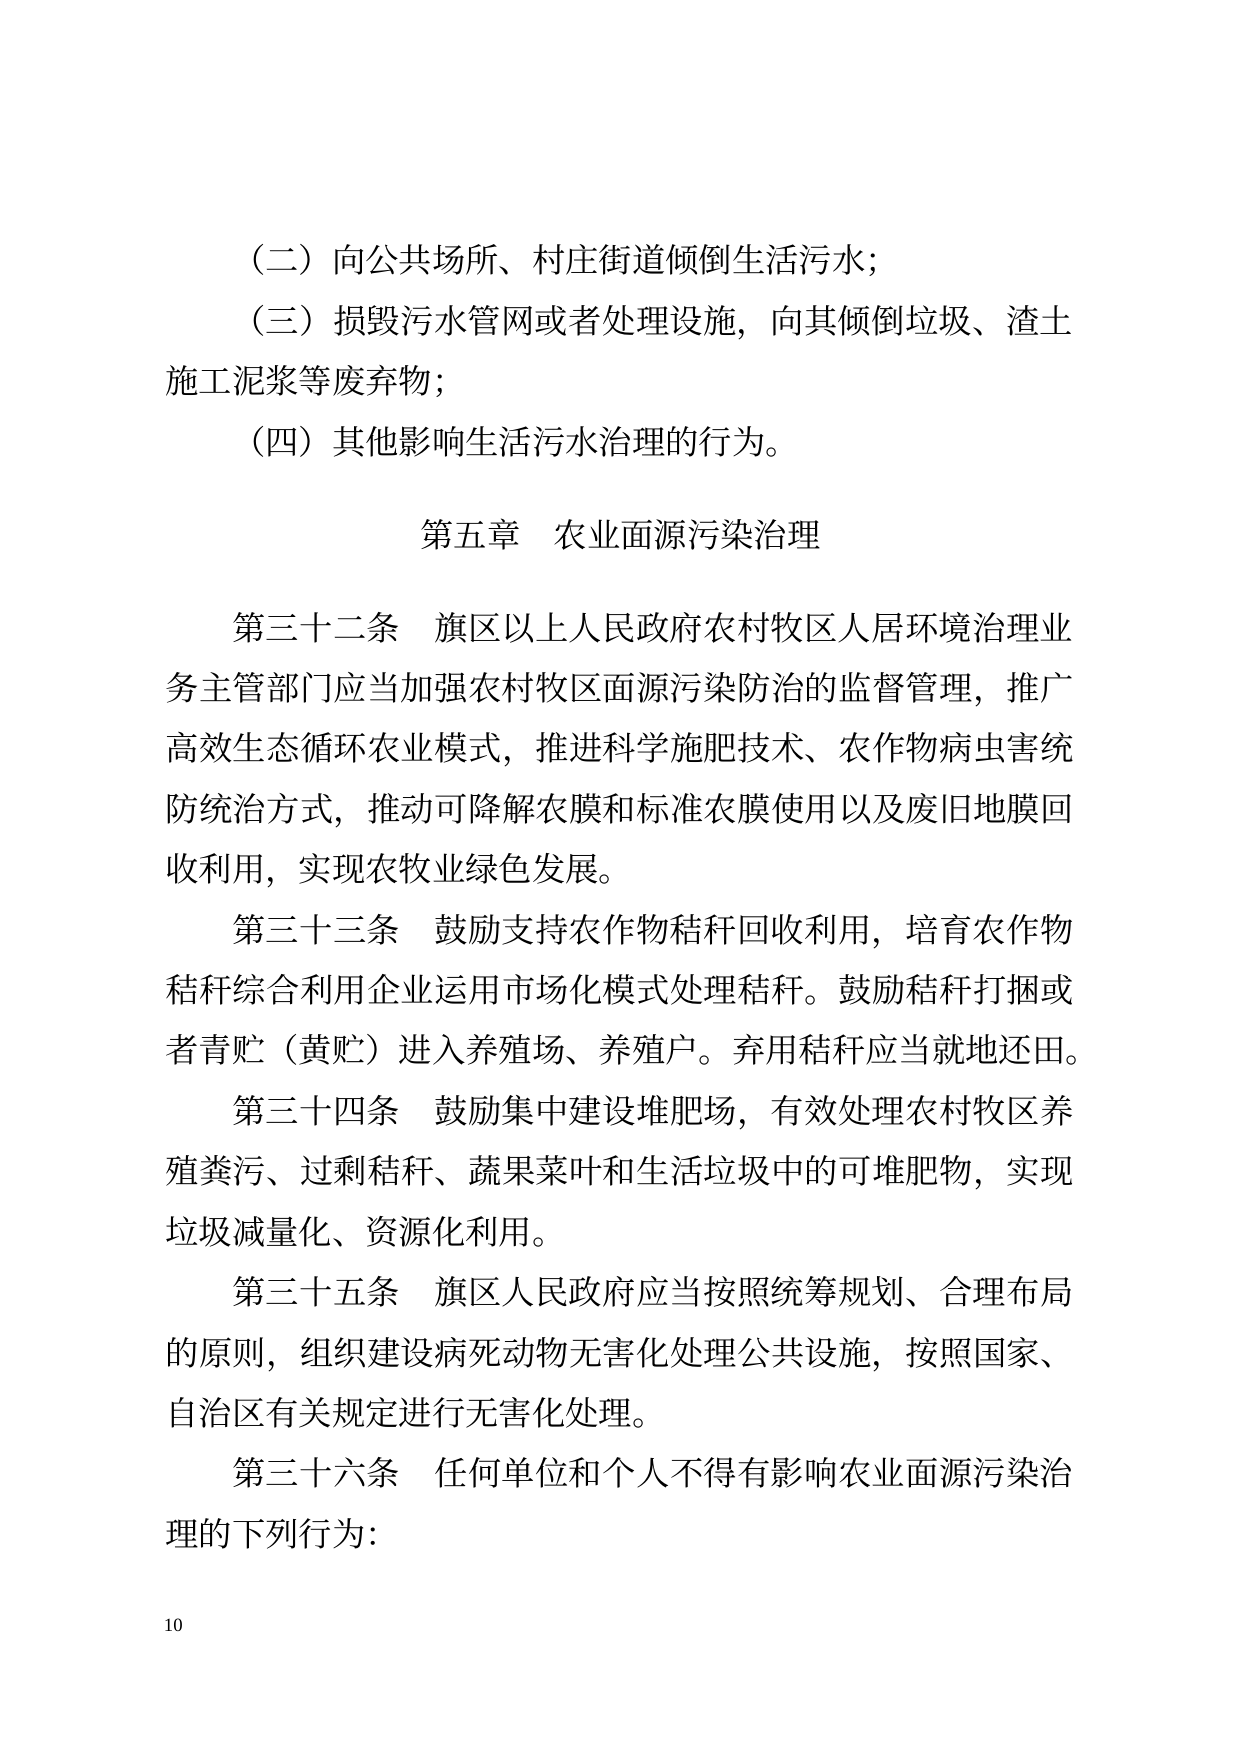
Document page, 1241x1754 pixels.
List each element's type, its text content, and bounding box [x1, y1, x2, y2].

text 第三十三条 鼓励支持农作物秸秆回收利用，培育农作物秸秆综合利用企业运用市场化模式处理秸秆。鼓励秸秆打捆或者青贮（黄贮）进入养殖场、养殖户。弃用秸秆应当就地还田。 [165, 894, 1075, 1075]
text 第三十四条 鼓励集中建设堆肥场，有效处理农村牧区养殖粪污、过剩秸秆、蔬果菜叶和生活垃圾中的可堆肥物，实现垃圾减量化、资源化利用。 [165, 1075, 1075, 1256]
text （二）向公共场所、村庄街道倾倒生活污水； [165, 224, 1075, 285]
text 第三十二条 旗区以上人民政府农村牧区人居环境治理业务主管部门应当加强农村牧区面源污染防治的监督管理，推广高效生态循环农业模式，推进科学施肥技术、农作物病虫害统防统治方式，推动可降解农膜和标准农膜使用以及废旧地膜回收利用，实现农牧业绿色发展。 [165, 592, 1075, 894]
text 第五章 农业面源污染治理 [165, 499, 1075, 559]
text （四）其他影响生活污水治理的行为。 [165, 406, 1075, 466]
text （三）损毁污水管网或者处理设施，向其倾倒垃圾、渣土、施工泥浆等废弃物； [165, 285, 1075, 406]
text 第三十六条 任何单位和个人不得有影响农业面源污染治理的下列行为： [165, 1437, 1075, 1558]
text 第三十五条 旗区人民政府应当按照统筹规划、合理布局的原则，组织建设病死动物无害化处理公共设施，按照国家、自治区有关规定进行无害化处理。 [165, 1256, 1075, 1437]
